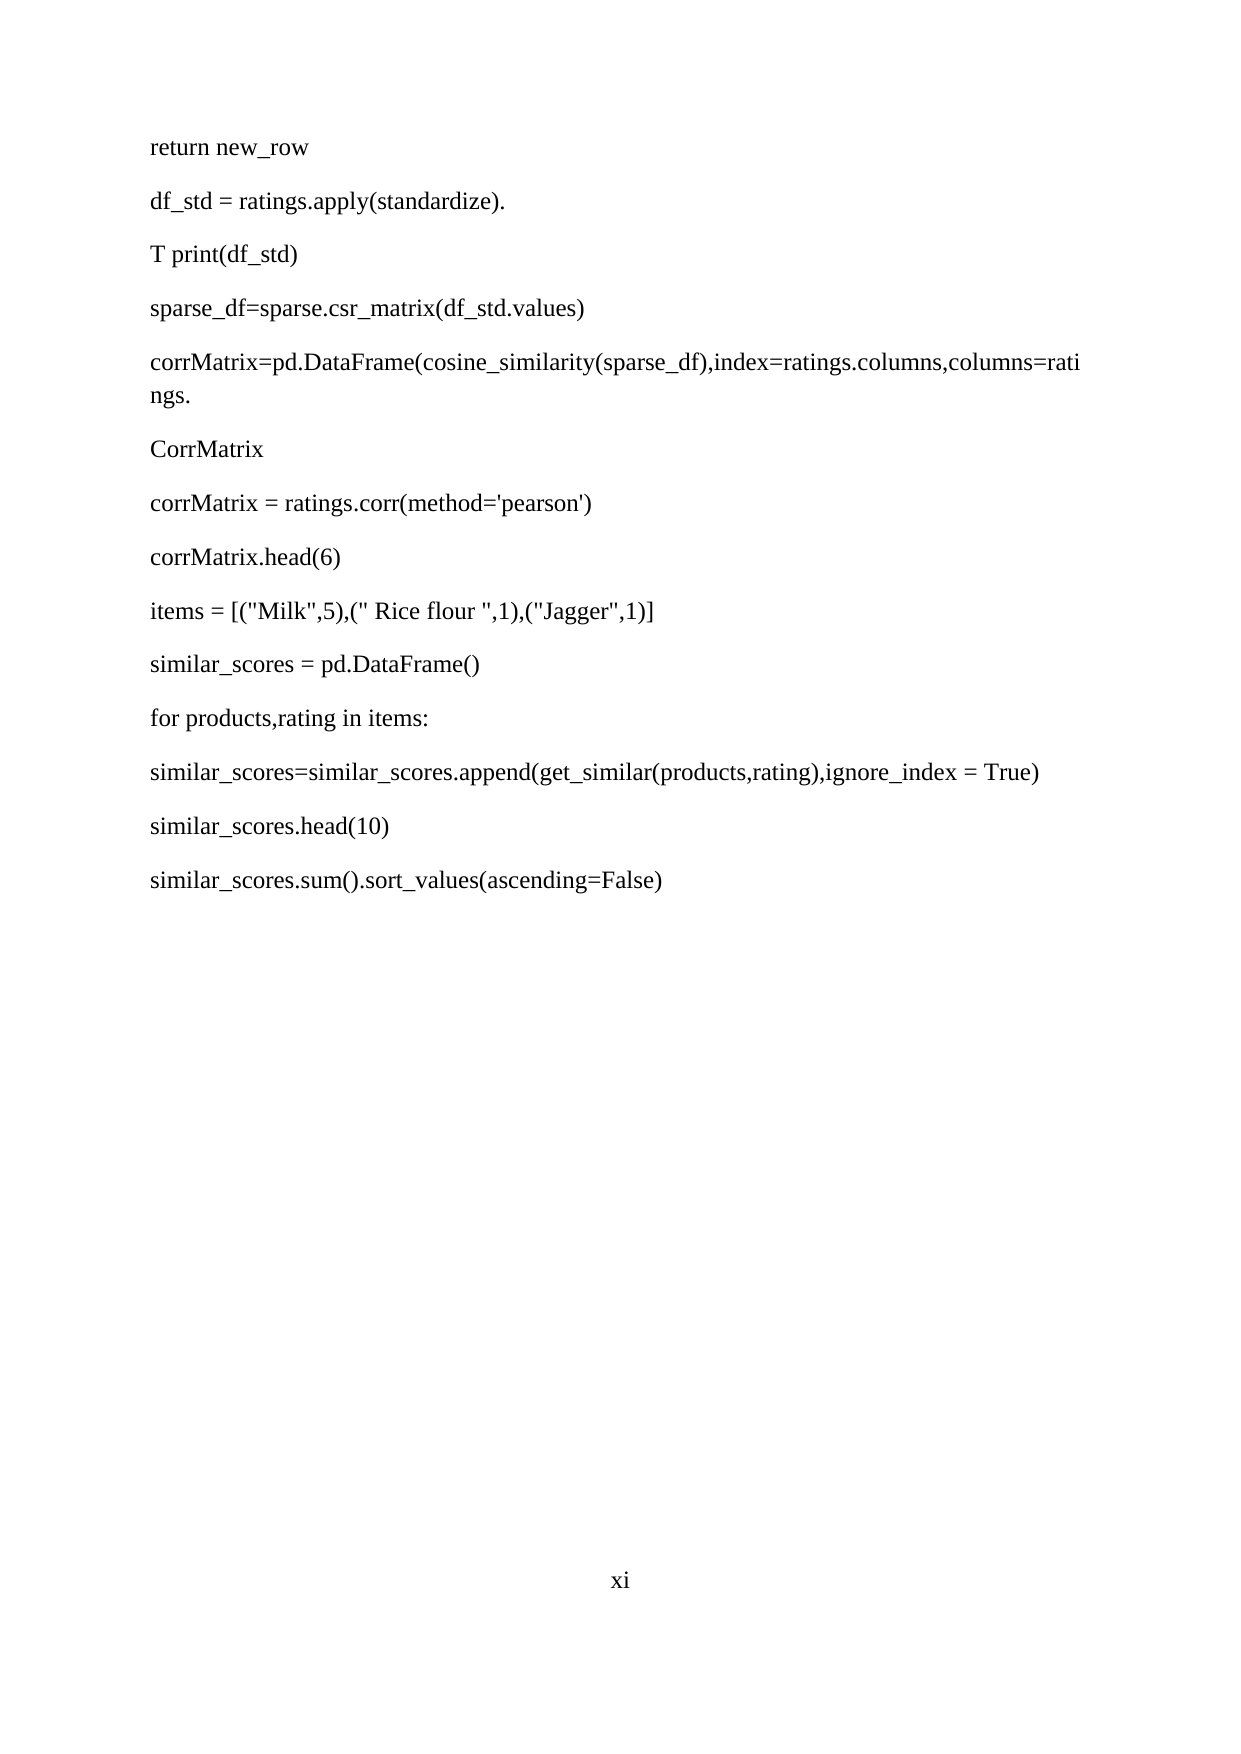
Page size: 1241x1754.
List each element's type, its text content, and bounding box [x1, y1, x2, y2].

text for products,rating in items: [150, 703, 1090, 732]
text items = [("Milk",5),(" Rice flour ",1),("Jagger",1)] [150, 596, 1090, 624]
text return new_row [150, 132, 1090, 161]
text df_std = ratings.apply(standardize). [150, 186, 1090, 214]
text similar_scores = pd.DataFrame() [150, 649, 1090, 678]
text T print(df_std) [150, 239, 1090, 268]
text corrMatrix.head(6) [150, 542, 1090, 571]
text similar_scores.sum().sort_values(ascending=False) [150, 865, 1090, 894]
text sparse_df=sparse.csr_matrix(df_std.values) [150, 293, 1090, 322]
text CorrMatrix [150, 434, 1090, 463]
text similar_scores.head(10) [150, 811, 1090, 840]
text corrMatrix = ratings.corr(method='pearson') [150, 488, 1090, 517]
text similar_scores=similar_scores.append(get_similar(products,rating),ignore_index = True) [150, 757, 1090, 786]
text corrMatrix=pd.DataFrame(cosine_similarity(sparse_df),index=ratings.columns,columns=ratings. [150, 347, 1090, 409]
